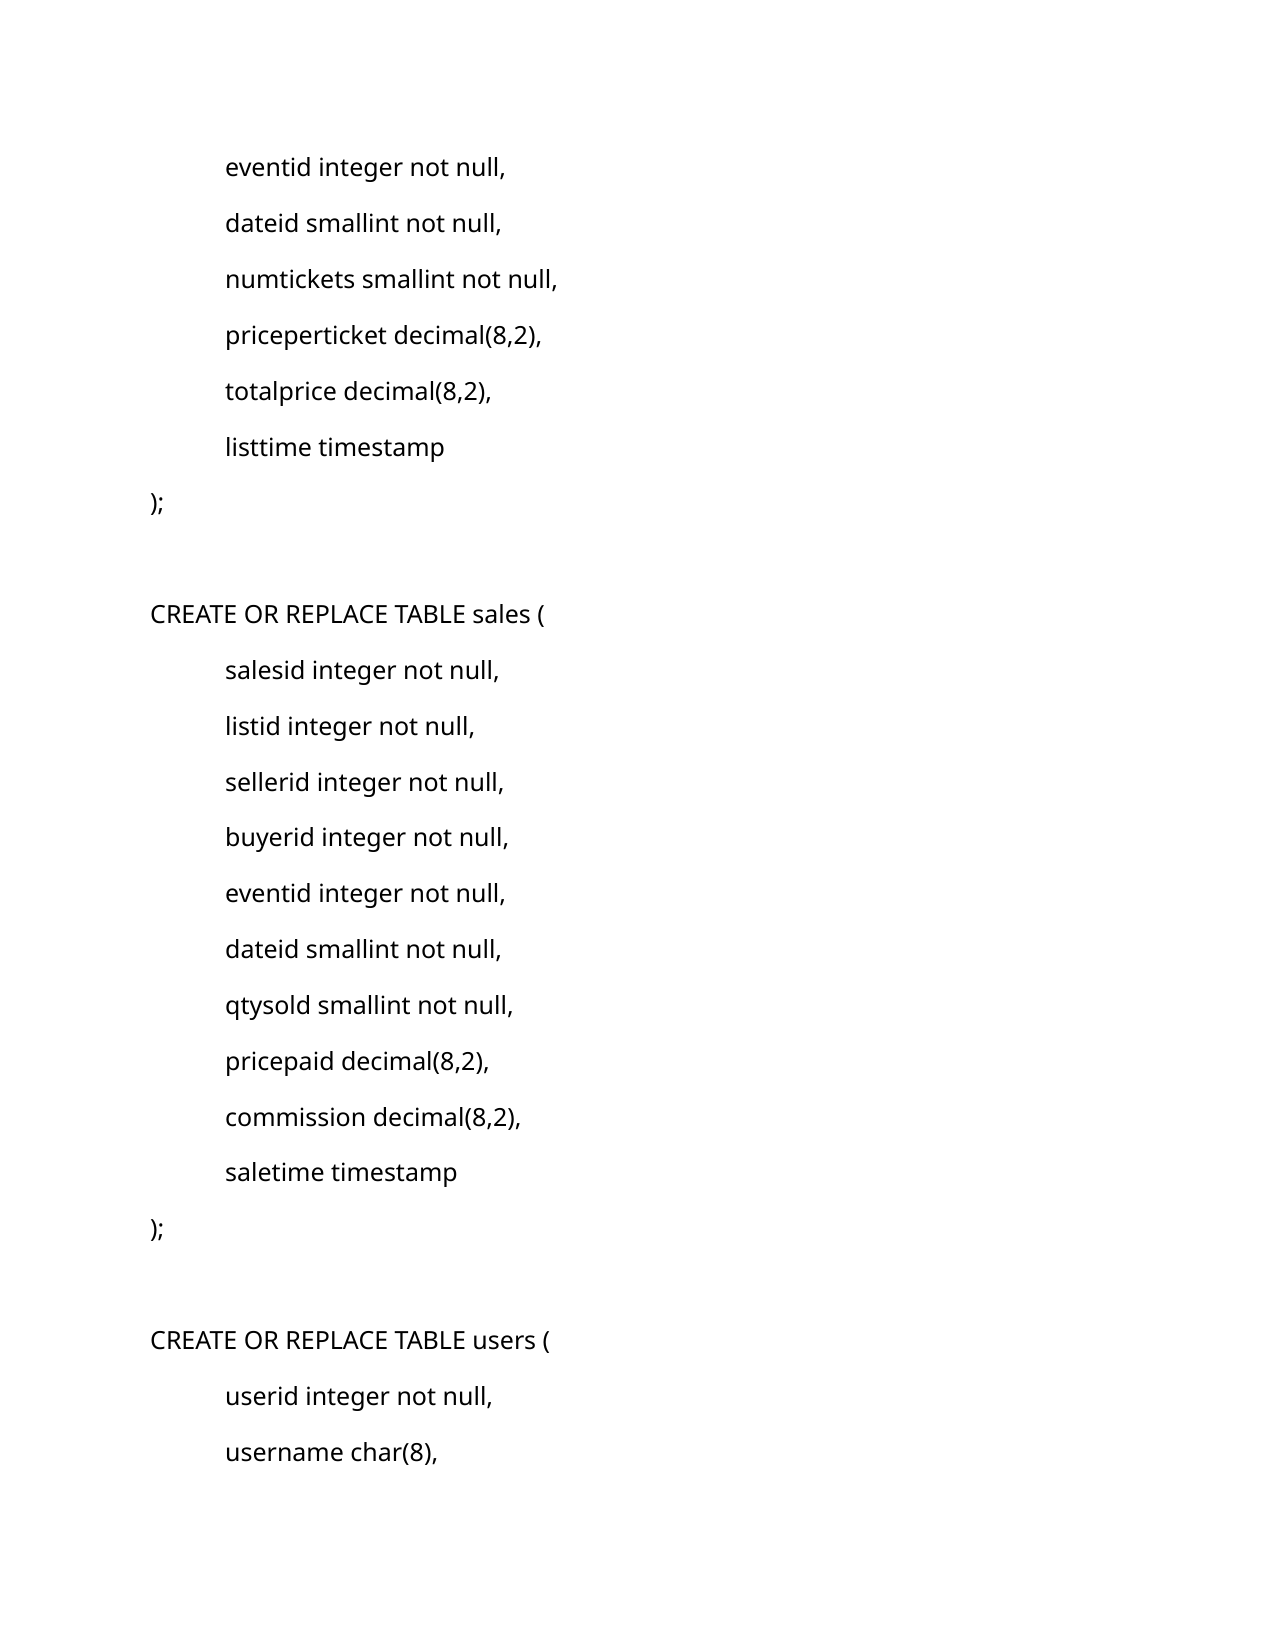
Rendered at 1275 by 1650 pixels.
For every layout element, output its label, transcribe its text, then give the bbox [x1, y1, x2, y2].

text buyerid integer not null, [150, 820, 1125, 854]
text ); [150, 1211, 1125, 1245]
text numtickets smallint not null, [150, 262, 1125, 296]
text totalprice decimal(8,2), [150, 373, 1125, 407]
text commission decimal(8,2), [150, 1099, 1125, 1133]
text CREATE OR REPLACE TABLE users ( [150, 1322, 1125, 1357]
text pricepaid decimal(8,2), [150, 1043, 1125, 1077]
text sellerid integer not null, [150, 764, 1125, 798]
text listtime timestamp [150, 429, 1125, 463]
text ); [150, 485, 1125, 519]
text CREATE OR REPLACE TABLE sales ( [150, 597, 1125, 631]
text dateid smallint not null, [150, 932, 1125, 966]
text priceperticket decimal(8,2), [150, 317, 1125, 352]
text eventid integer not null, [150, 150, 1125, 184]
text username char(8), [150, 1434, 1125, 1468]
text listid integer not null, [150, 708, 1125, 742]
text qtysold smallint not null, [150, 987, 1125, 1022]
text salesid integer not null, [150, 652, 1125, 687]
text userid integer not null, [150, 1378, 1125, 1412]
text eventid integer not null, [150, 876, 1125, 910]
text dateid smallint not null, [150, 206, 1125, 240]
text saletime timestamp [150, 1155, 1125, 1189]
